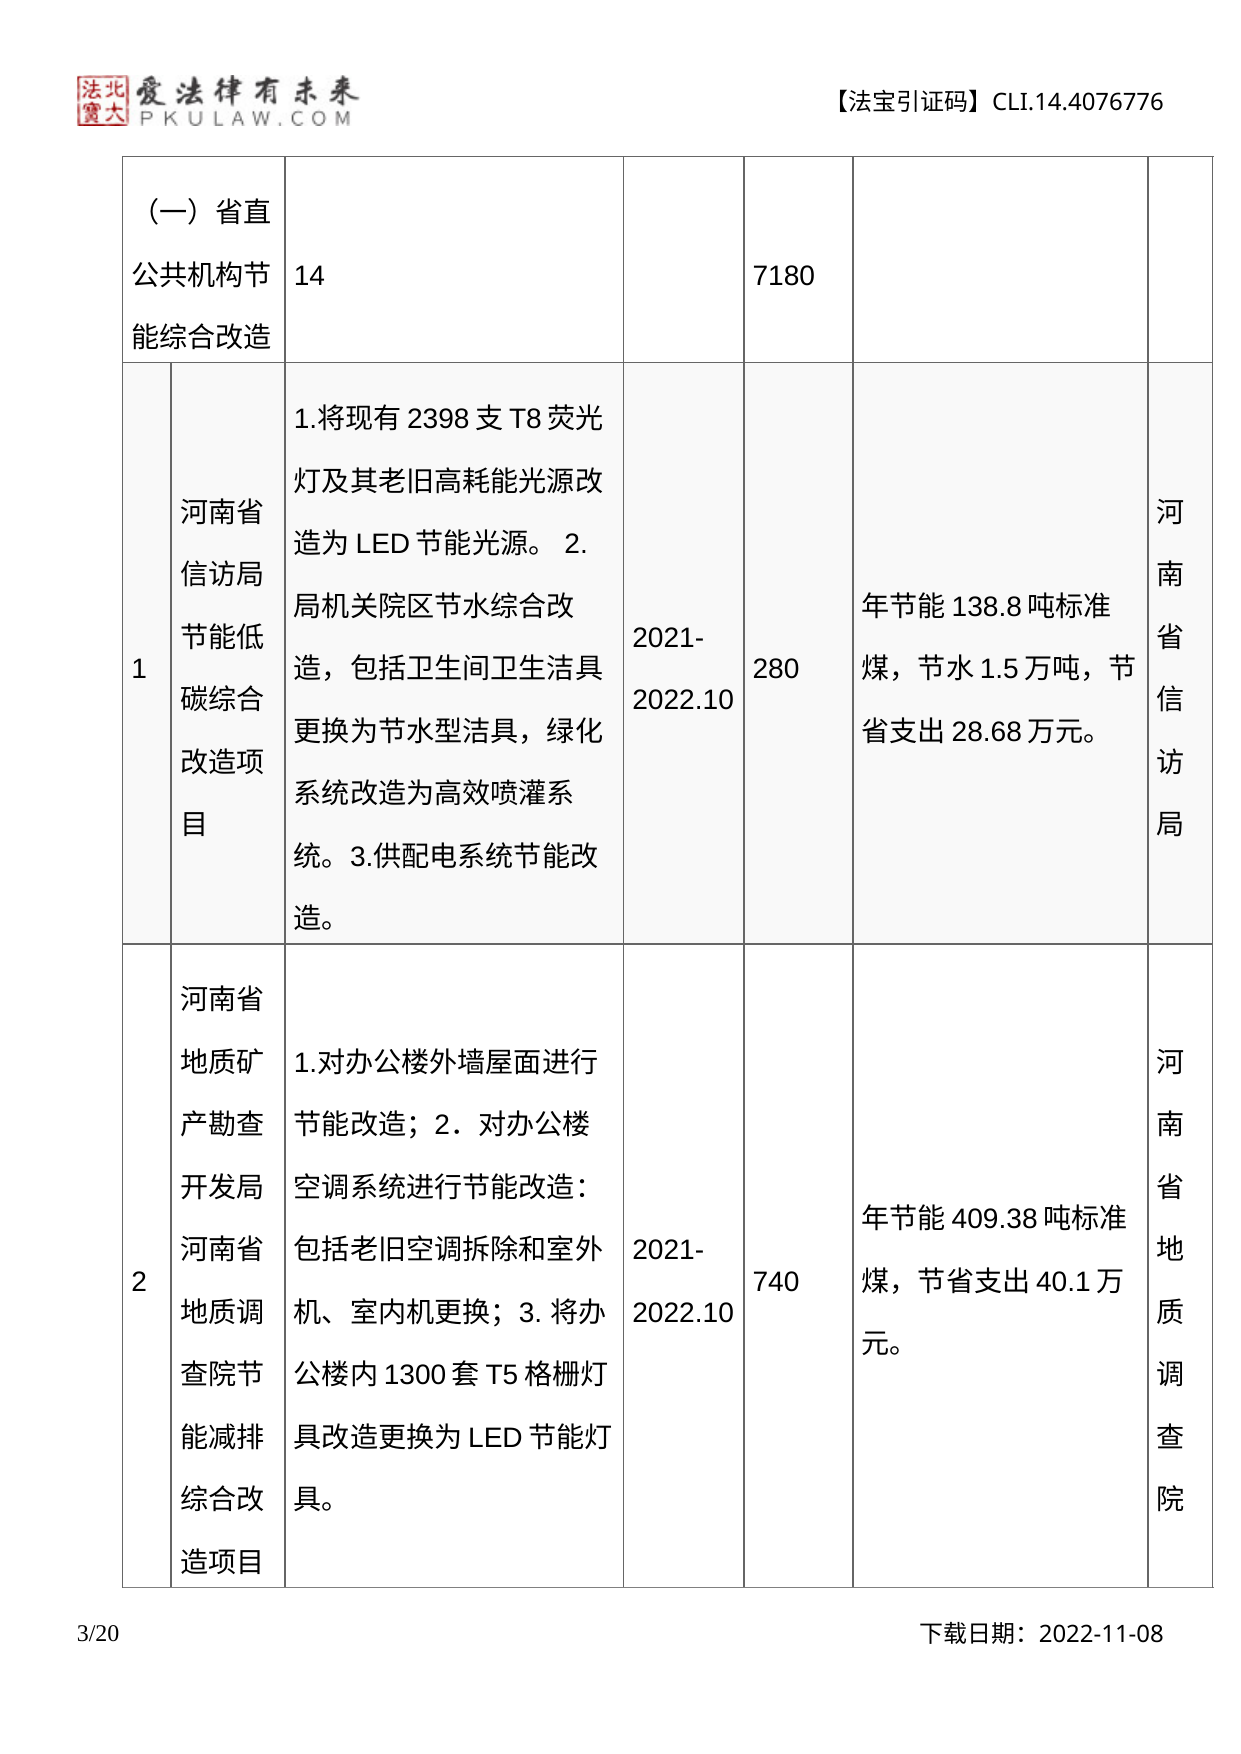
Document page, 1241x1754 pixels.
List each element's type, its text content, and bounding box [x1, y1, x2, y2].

table_cell 2021-2022.10 [624, 363, 743, 943]
picture [76, 75, 361, 126]
table_cell [1149, 157, 1212, 362]
table_cell 年节能409.38吨标准煤，节省支出40.1万元。 [854, 945, 1147, 1587]
table_cell [624, 157, 743, 362]
table_cell 280 [745, 363, 852, 943]
table_cell 河南省地质调查院 [1149, 945, 1212, 1587]
table_cell 1.将现有2398支T8荧光灯及其老旧高耗能光源改造为LED节能光源。 2.局机关院区节水综合改造，包括卫生间卫生洁具更换为节水型洁具，绿化系统改造为高效喷灌系统。3.供配电系统节能改造。 [286, 363, 623, 943]
table_cell 1.对办公楼外墙屋面进行节能改造；2．对办公楼空调系统进行节能改造：包括老旧空调拆除和室外机、室内机更换；3. 将办公楼内1300套T5格栅灯具改造更换为LED节能灯具。 [286, 945, 623, 1587]
table_cell 7180 [745, 157, 852, 362]
table_cell 年节能138.8吨标准煤，节水1.5万吨，节省支出28.68万元。 [854, 363, 1147, 943]
table_cell 14 [286, 157, 623, 362]
table_cell 河南省地质矿产勘查开发局河南省地质调查院节能减排综合改造项目 [172, 945, 284, 1587]
table_cell 740 [745, 945, 852, 1587]
table_cell 2 [123, 945, 170, 1587]
table_cell 2021-2022.10 [624, 945, 743, 1587]
table_cell [854, 157, 1147, 362]
table_cell 河南省信访局节能低碳综合改造项目 [172, 363, 284, 943]
table_cell （一）省直公共机构节能综合改造 [123, 157, 284, 362]
table_cell 1 [123, 363, 170, 943]
table_cell 河南省信访局 [1149, 363, 1212, 943]
